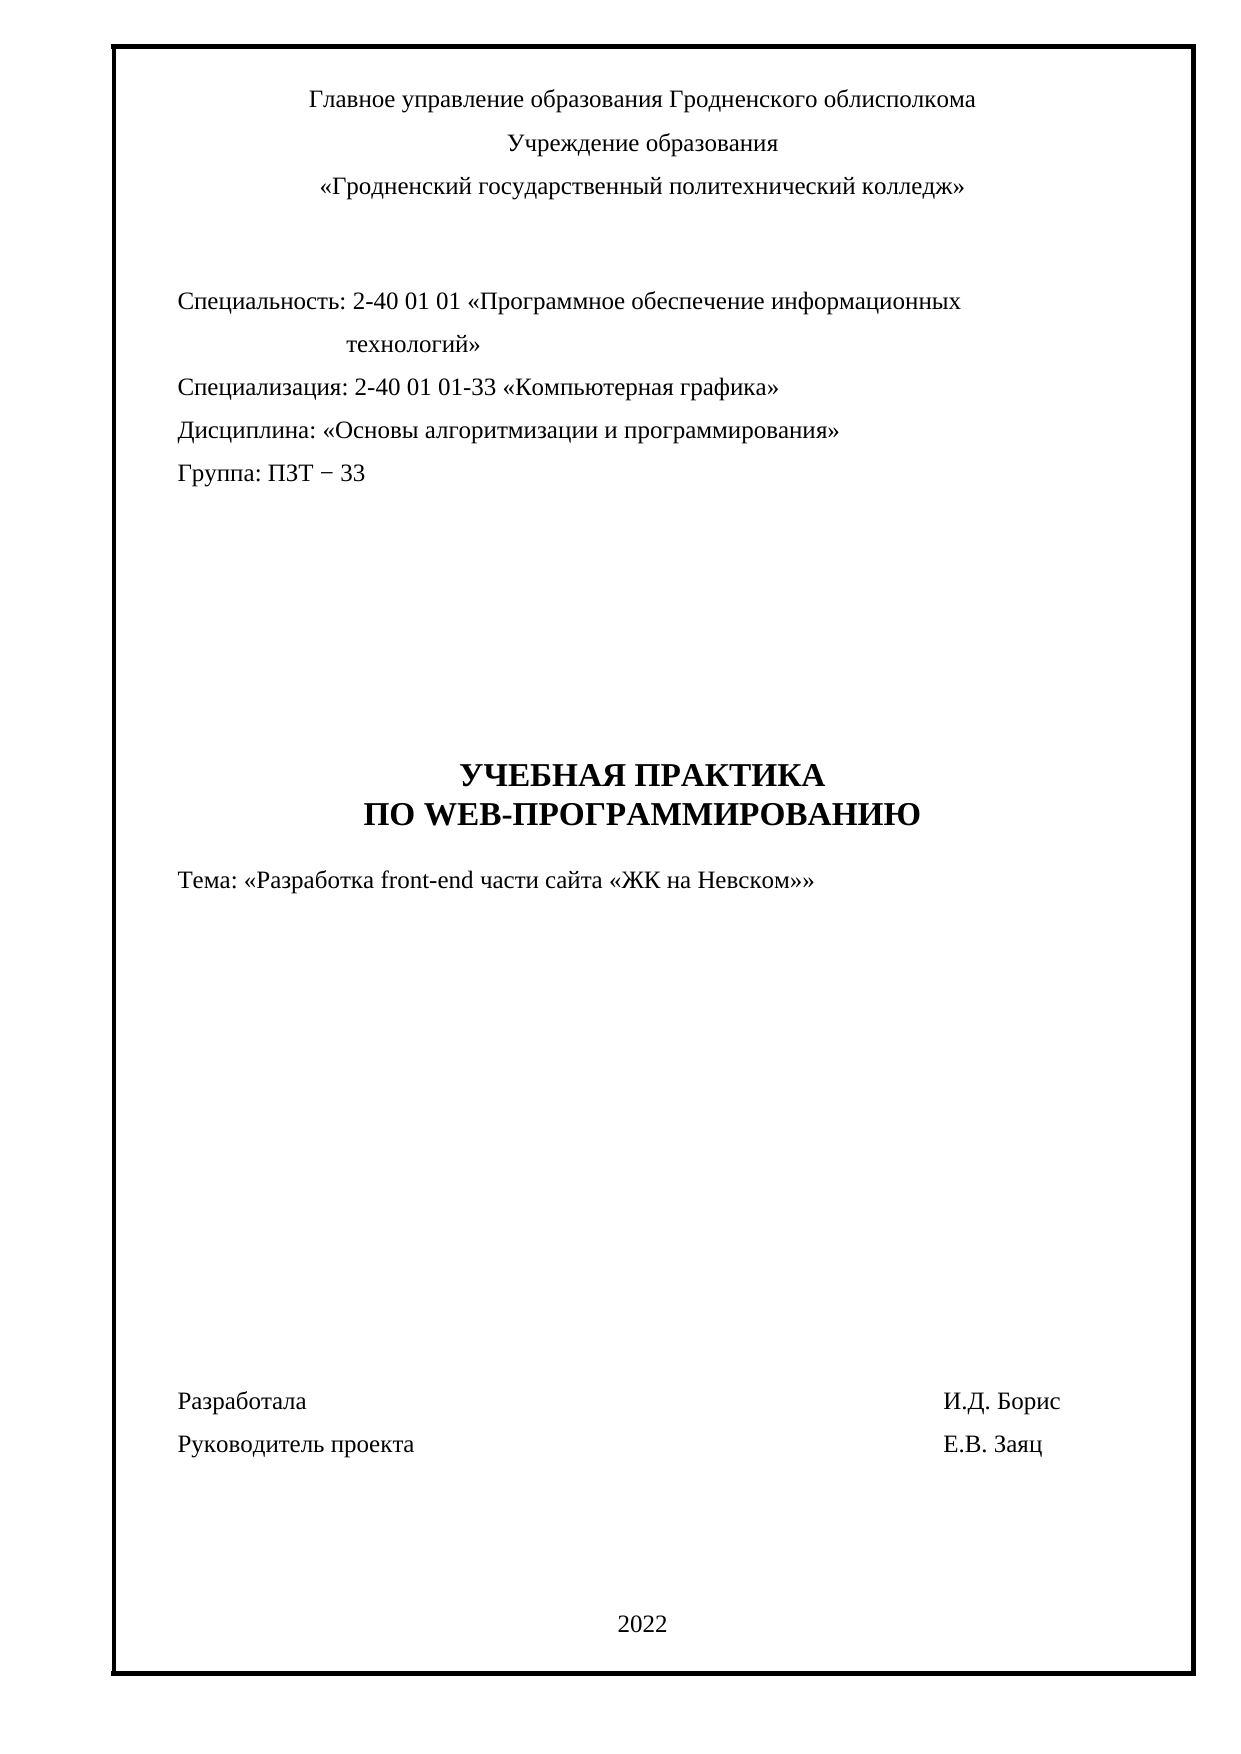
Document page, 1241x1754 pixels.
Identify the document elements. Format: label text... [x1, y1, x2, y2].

text 2022 [118, 1609, 1166, 1637]
text Дисциплина: «Основы алгоритмизации и программирования» [116, 408, 1191, 444]
text Учреждение образования [116, 121, 1191, 156]
text технологий» [116, 322, 1191, 358]
text Специальность: 2-40 01 01 «Программное обеспечение информационных [118, 286, 1166, 314]
text Разработала И.Д. Борис [116, 1379, 1191, 1415]
text Главное управление образования Гродненского облисполкома [118, 84, 1166, 113]
text Руководитель проекта Е.В. Заяц [116, 1422, 1191, 1458]
text ПО WEB-ПРОГРАММИРОВАНИЮ [118, 794, 1166, 832]
text Тема: «Разработка front-end части сайта «ЖК на Невском»» [118, 866, 1166, 894]
text «Гродненский государственный политехнический колледж» [116, 164, 1191, 199]
text УЧЕБНАЯ ПРАКТИКА [118, 755, 1166, 794]
text Группа: ПЗТ − 33 [116, 452, 1191, 487]
text Специализация: 2-40 01 01-33 «Компьютерная графика» [116, 365, 1191, 401]
